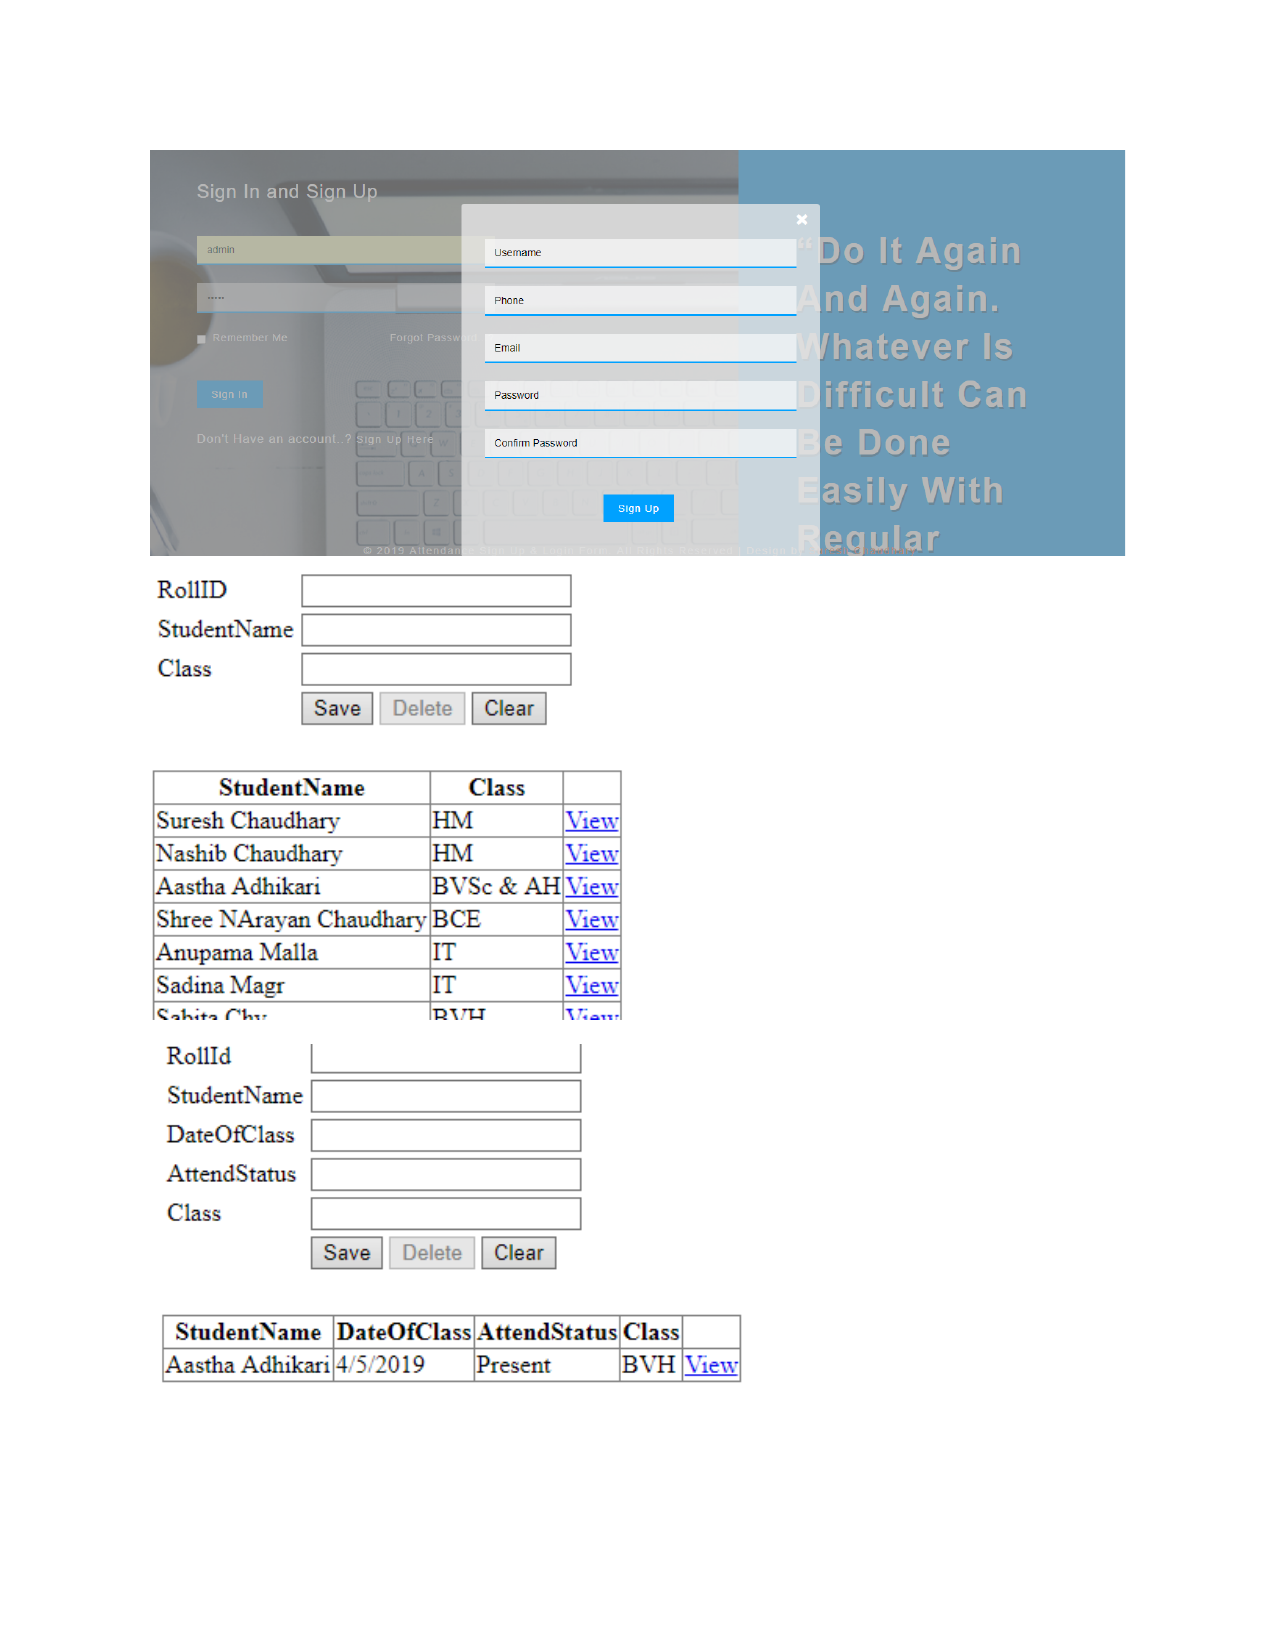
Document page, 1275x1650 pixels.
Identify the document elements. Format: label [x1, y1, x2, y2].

picture [150, 1044, 901, 1384]
picture [150, 560, 869, 1020]
picture [150, 150, 1125, 556]
